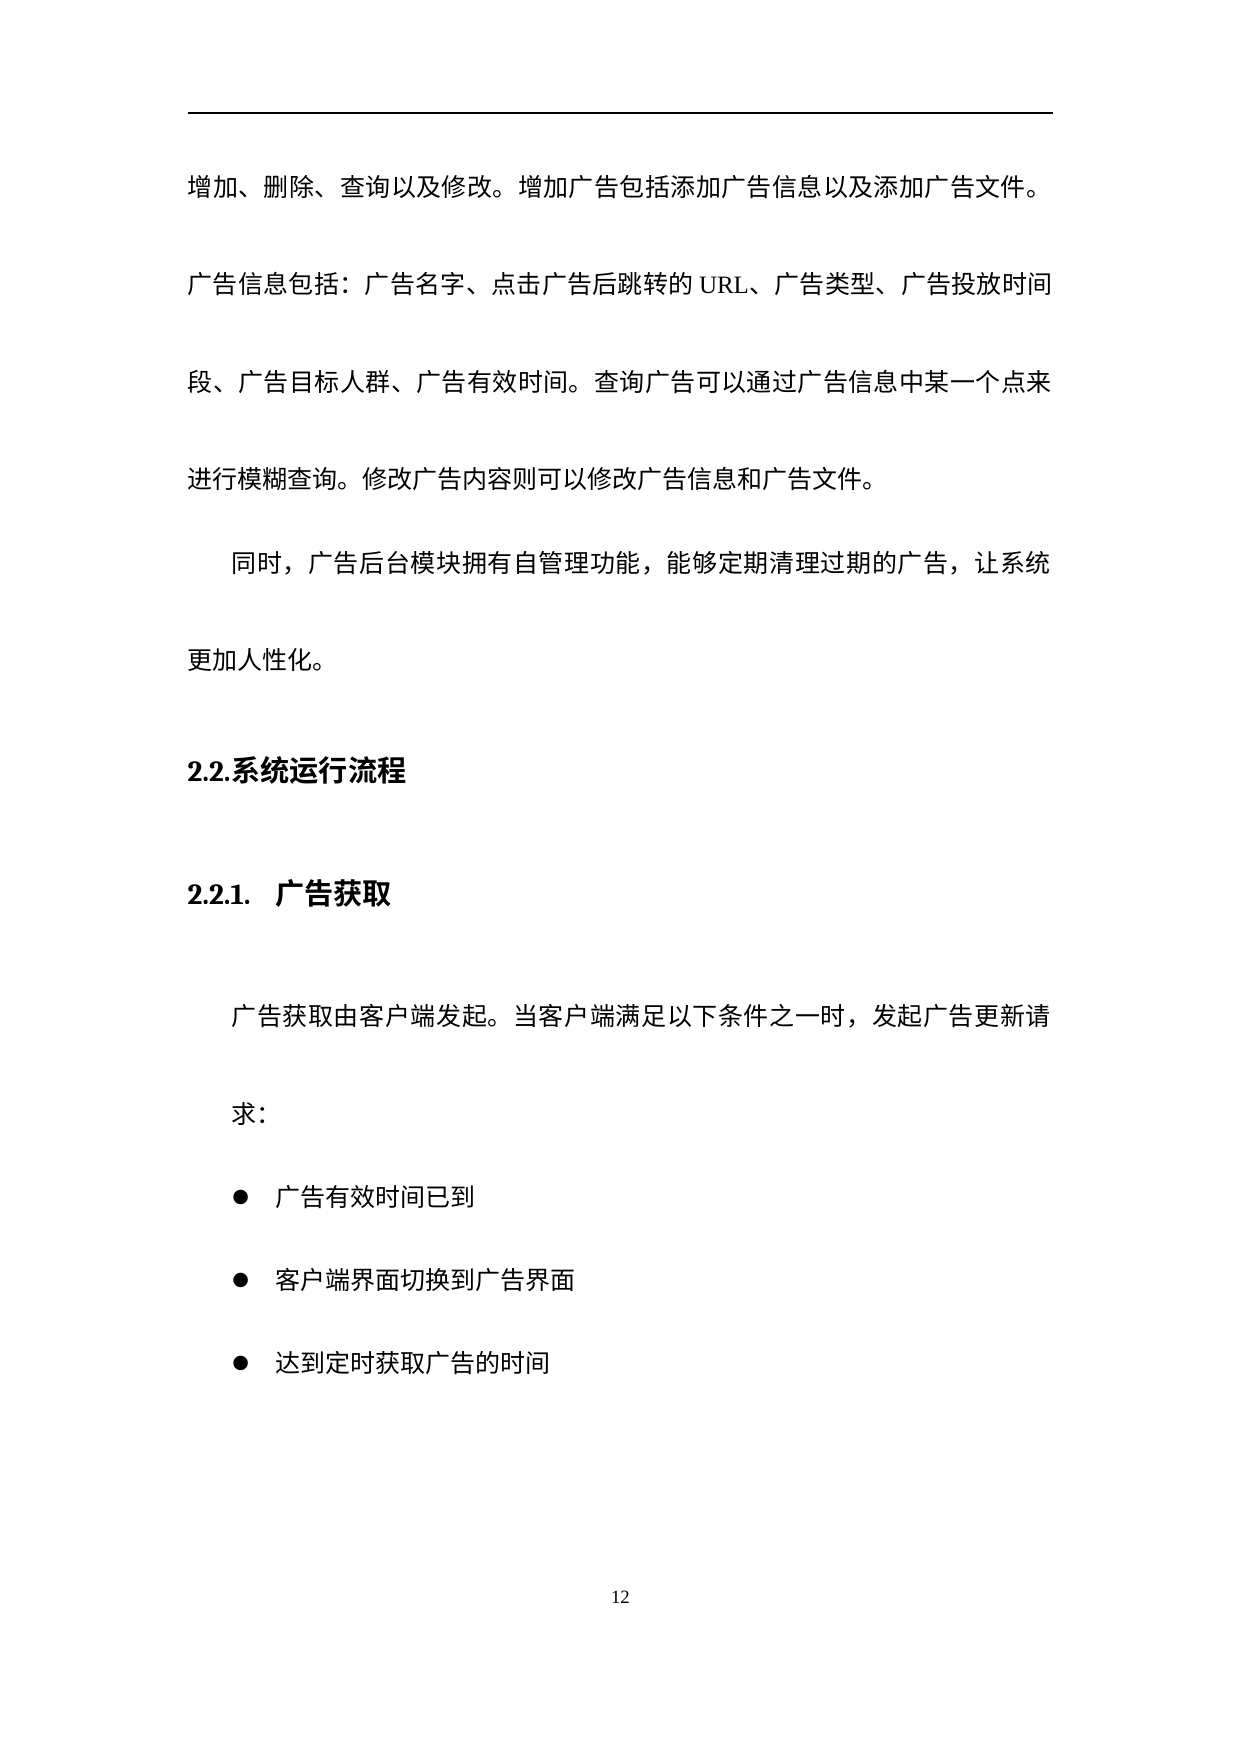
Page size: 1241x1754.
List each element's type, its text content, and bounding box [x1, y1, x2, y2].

text 广告获取由客户端发起。当客户端满足以下条件之一时，发起广告更新请求： [231, 982, 1053, 1145]
text 同时，广告后台模块拥有自管理功能，能够定期清理过期的广告，让系统更加人性化。 [187, 529, 1053, 691]
subtitle 2.2.1. 广告获取 [187, 859, 1053, 924]
list 广告有效时间已到 [231, 1163, 1053, 1228]
list 客户端界面切换到广告界面 [231, 1246, 1053, 1311]
subtitle 2.2. 系统运行流程 [187, 736, 1053, 801]
list 达到定时获取广告的时间 [231, 1329, 1053, 1394]
